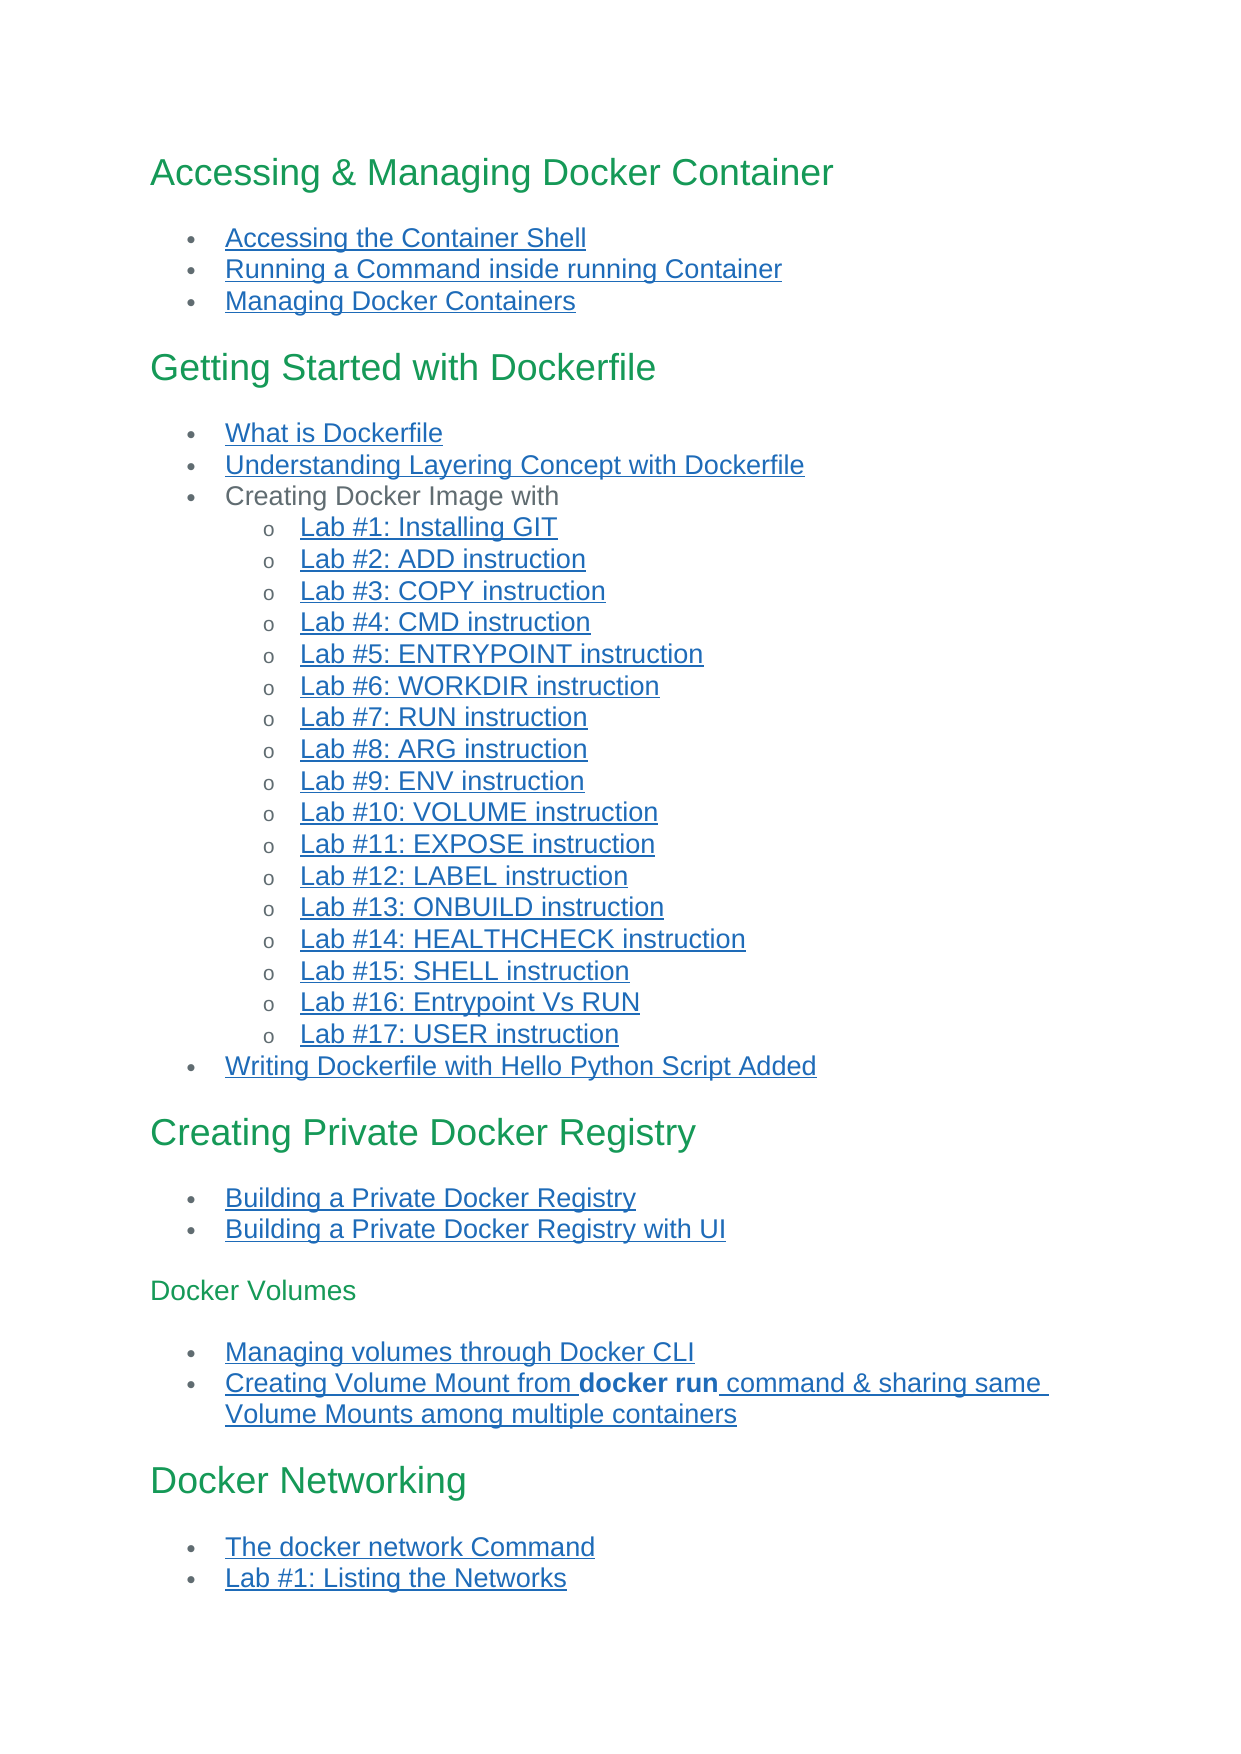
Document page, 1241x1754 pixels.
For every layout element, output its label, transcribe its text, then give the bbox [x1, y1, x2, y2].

text Accessing & Managing Docker Container [150, 150, 1090, 193]
list Lab #1: Listing the Networks [187, 1562, 1090, 1593]
list Managing Docker Containers [187, 285, 1090, 316]
list Lab #1: Installing GIT [262, 511, 1090, 543]
text Docker Volumes [150, 1274, 1090, 1306]
list Writing Dockerfile with Hello Python Script Added [187, 1049, 1090, 1081]
list Accessing the Container Shell [187, 222, 1090, 253]
list Lab #11: EXPOSE instruction [262, 828, 1090, 859]
list Lab #4: CMD instruction [262, 606, 1090, 638]
list Lab #6: WORKDIR instruction [262, 669, 1090, 701]
list Managing volumes through Docker CLI [187, 1336, 1090, 1367]
text Creating Private Docker Registry [150, 1110, 1090, 1153]
list What is Dockerfile [187, 417, 1090, 449]
list Lab #2: ADD instruction [262, 543, 1090, 574]
text Docker Networking [150, 1458, 1090, 1502]
list The docker network Command [187, 1531, 1090, 1562]
list Running a Command inside running Container [187, 253, 1090, 285]
list Understanding Layering Concept with Dockerfile [187, 449, 1090, 480]
list Lab #10: VOLUME instruction [262, 796, 1090, 828]
list Lab #12: LABEL instruction [262, 859, 1090, 891]
list Lab #15: SHELL instruction [262, 954, 1090, 986]
list Creating Volume Mount from docker run command & sharing same Volume Mounts among multiple containers [187, 1367, 1090, 1429]
list Building a Private Docker Registry [187, 1182, 1090, 1213]
list Lab #7: RUN instruction [262, 701, 1090, 733]
list Lab #14: HEALTHCHECK instruction [262, 923, 1090, 954]
list Lab #17: USER instruction [262, 1018, 1090, 1049]
list Building a Private Docker Registry with UI [187, 1213, 1090, 1245]
list Lab #8: ARG instruction [262, 733, 1090, 764]
text Getting Started with Dockerfile [150, 345, 1090, 388]
list Lab #3: COPY instruction [262, 574, 1090, 606]
list Lab #5: ENTRYPOINT instruction [262, 638, 1090, 669]
list Lab #13: ONBUILD instruction [262, 891, 1090, 923]
list Lab #9: ENV instruction [262, 764, 1090, 796]
list Lab #16: Entrypoint Vs RUN [262, 986, 1090, 1018]
list Creating Docker Image with [187, 480, 1090, 511]
